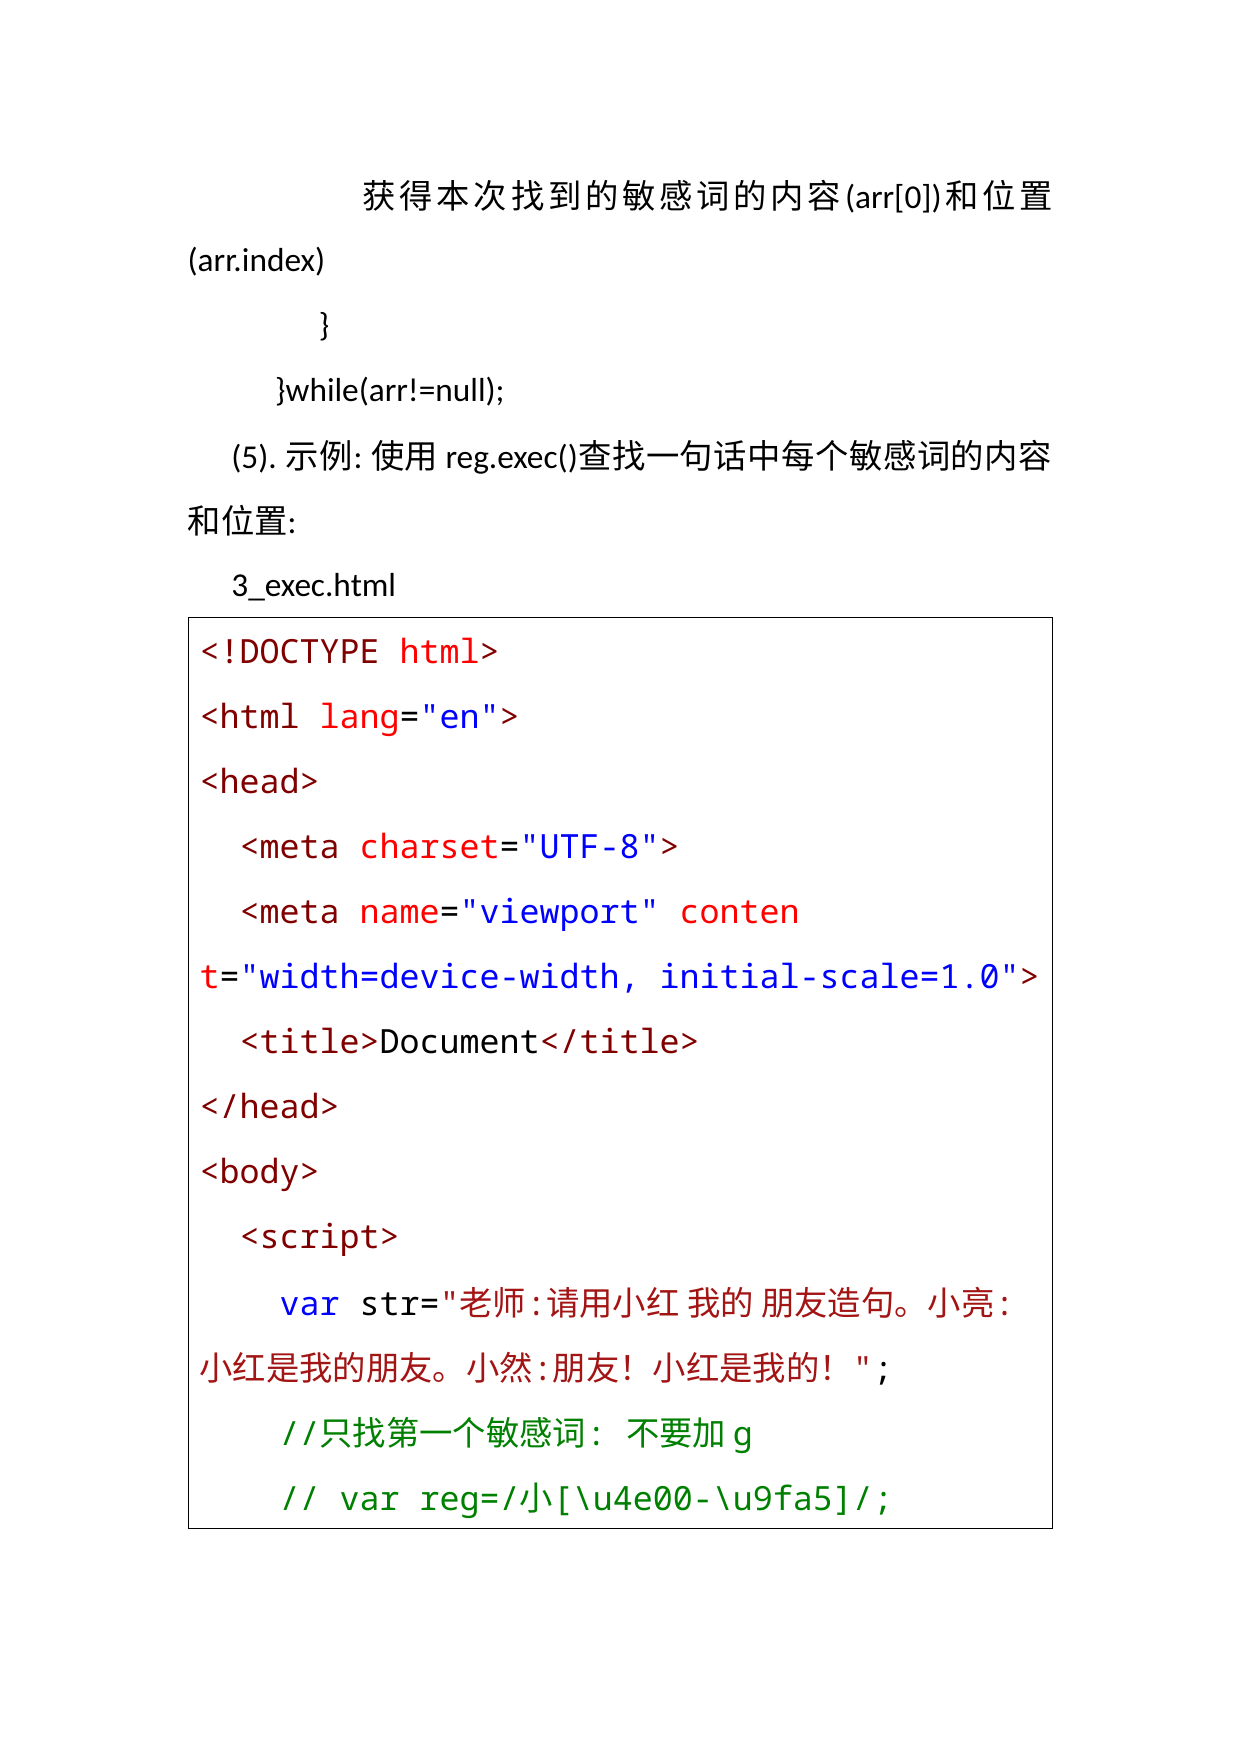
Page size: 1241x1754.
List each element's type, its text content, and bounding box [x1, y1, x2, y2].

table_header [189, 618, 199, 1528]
text (5). 示例: 使用reg.exec()查找一句话中每个敏感词的内容和位置: [187, 422, 1053, 552]
text 3_exec.html [187, 552, 1053, 617]
text } [187, 292, 1053, 357]
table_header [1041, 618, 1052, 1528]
text 获得本次找到的敏感词的内容(arr[0])和位置(arr.index) [187, 162, 1053, 292]
text }while(arr!=null); [187, 357, 1053, 422]
